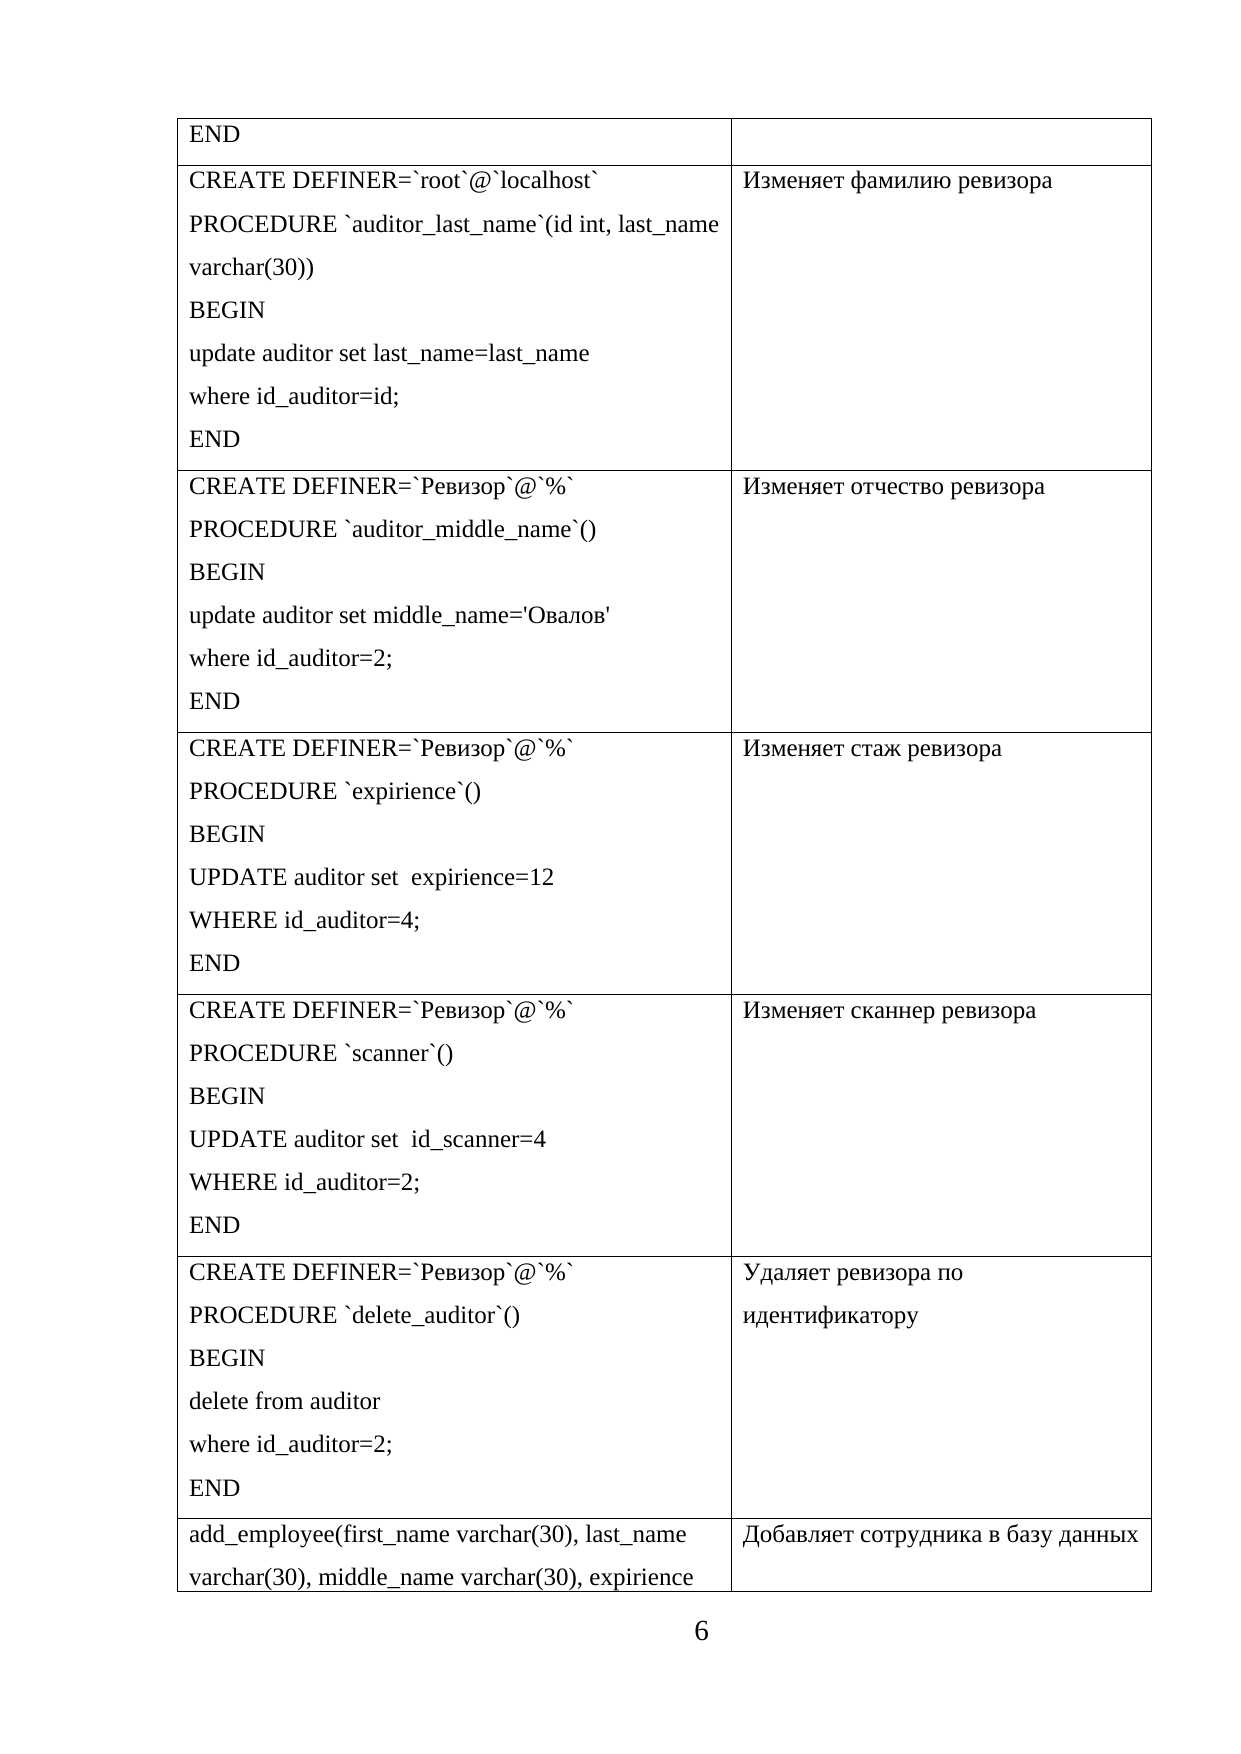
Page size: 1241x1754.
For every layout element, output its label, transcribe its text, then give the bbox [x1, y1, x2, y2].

table_cell CREATE DEFINER=`Ревизор`@`%` PROCEDURE `delete_auditor`() BEGIN delete from auditor where id_auditor=2; END [178, 1257, 731, 1518]
table_cell CREATE DEFINER=`Ревизор`@`%` PROCEDURE `expirience`() BEGIN UPDATE auditor set expirience=12 WHERE id_auditor=4; END [178, 733, 731, 994]
table_cell Изменяет стаж ревизора [732, 733, 1151, 994]
table_cell CREATE DEFINER=`Ревизор`@`%` PROCEDURE `scanner`() BEGIN UPDATE auditor set id_scanner=4 WHERE id_auditor=2; END [178, 995, 731, 1256]
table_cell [732, 119, 1151, 164]
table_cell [178, 1519, 731, 1591]
table_cell CREATE DEFINER=`root`@`localhost` PROCEDURE `auditor_last_name`(id int, last_name varchar(30)) BEGIN update auditor set last_name=last_name where id_auditor=id; END [178, 166, 731, 470]
table_cell Изменяет отчество ревизора [732, 471, 1151, 732]
table_cell Удаляет ревизора по идентификатору [732, 1257, 1151, 1518]
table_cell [178, 119, 731, 164]
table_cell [732, 1519, 1151, 1591]
table_cell Изменяет фамилию ревизора [732, 166, 1151, 470]
table_cell CREATE DEFINER=`Ревизор`@`%` PROCEDURE `auditor_middle_name`() BEGIN update auditor set middle_name='Овалов' where id_auditor=2; END [178, 471, 731, 732]
table_cell Изменяет сканнер ревизора [732, 995, 1151, 1256]
